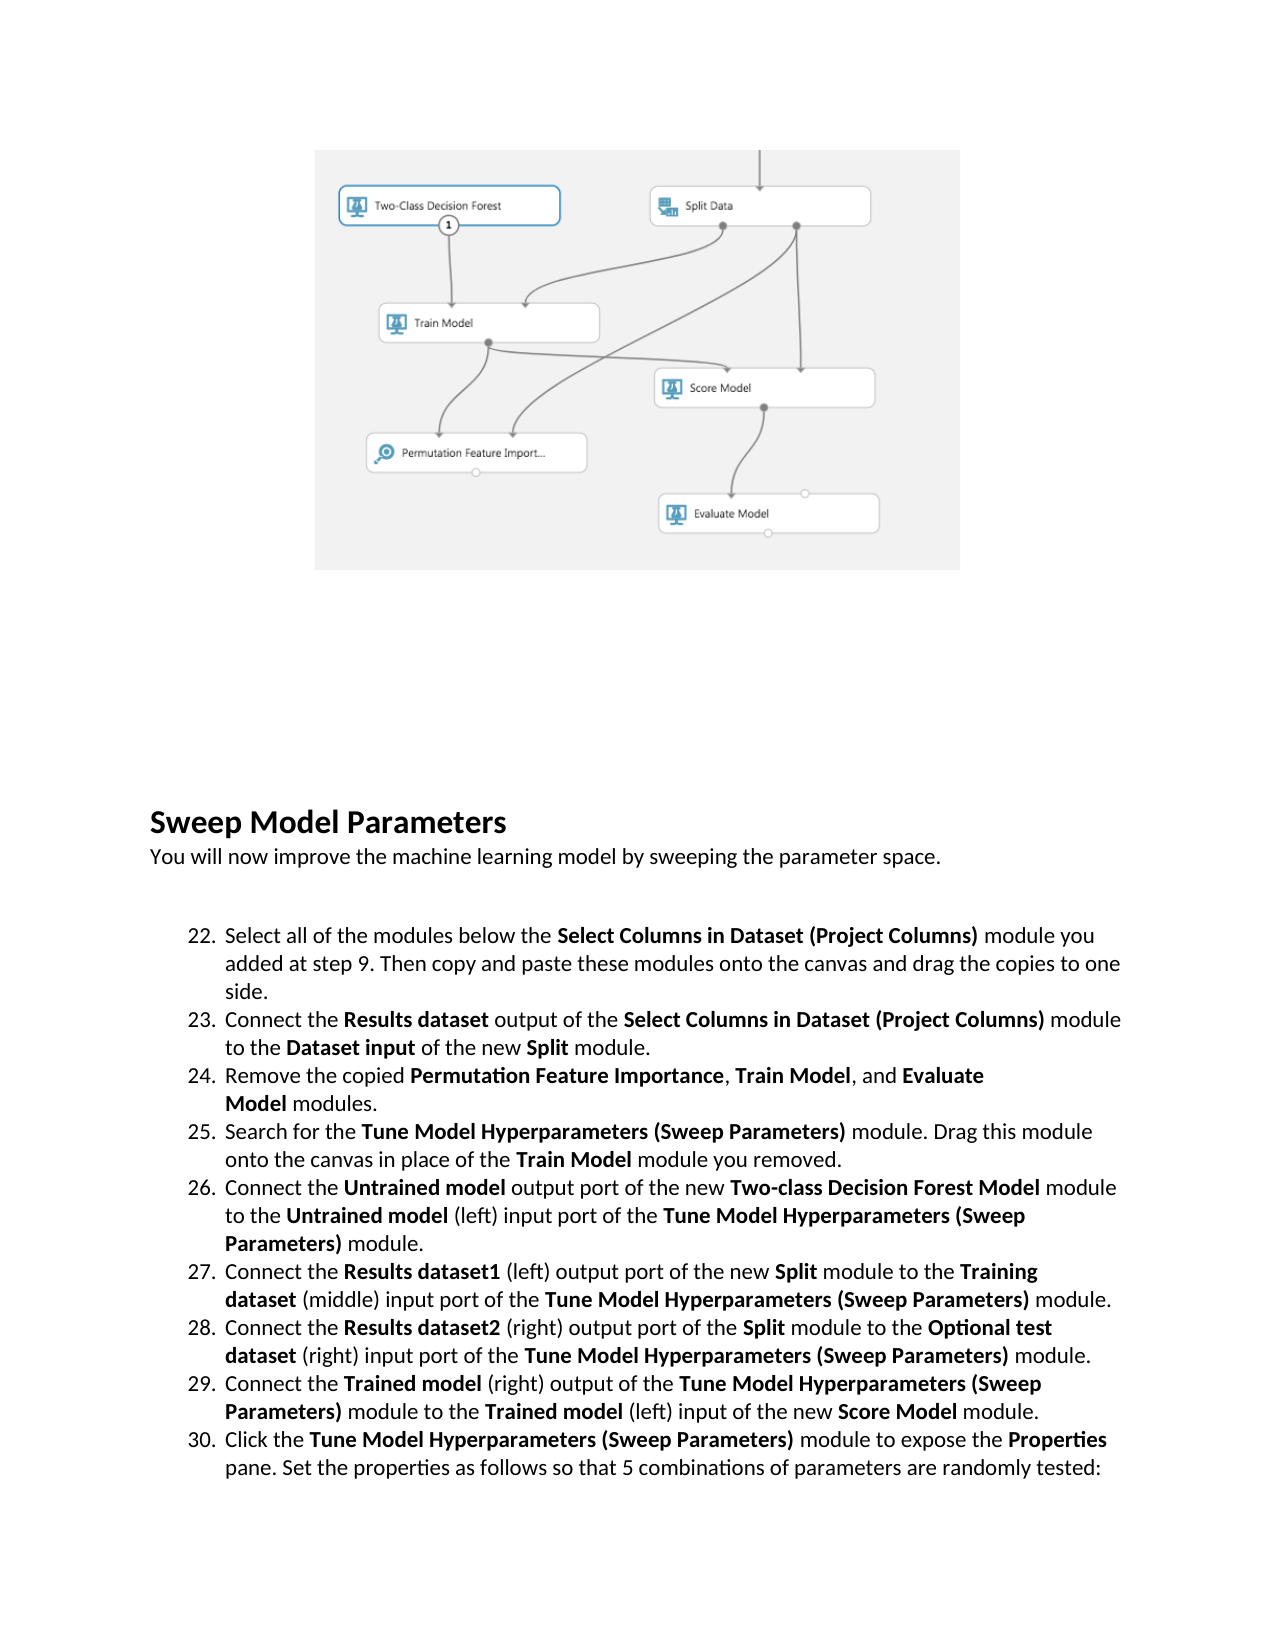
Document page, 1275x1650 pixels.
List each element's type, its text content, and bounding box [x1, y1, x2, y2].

list Connect the Results dataset2 (right) output port of the Split module to the Optional test dataset (right) input port of the Tune Model Hyperparameters (Sweep Parameters) module. [187, 1313, 1125, 1369]
list Remove the copied Permutation Feature Importance, Train Model, and Evaluate Model modules. [187, 1061, 1125, 1117]
text You will now improve the machine learning model by sweeping the parameter space. [150, 842, 1125, 870]
picture [314, 150, 961, 570]
list Connect the Results dataset1 (left) output port of the new Split module to the Training dataset (middle) input port of the Tune Model Hyperparameters (Sweep Parameters) module. [187, 1257, 1125, 1313]
list Connect the Untrained model output port of the new Two-class Decision Forest Model module to the Untrained model (left) input port of the Tune Model Hyperparameters (Sweep Parameters) module. [187, 1173, 1125, 1257]
list Select all of the modules below the Select Columns in Dataset (Project Columns) module you added at step 9. Then copy and paste these modules onto the canvas and drag the copies to one side. [187, 921, 1125, 1005]
list Click the Tune Model Hyperparameters (Sweep Parameters) module to expose the Properties pane. Set the properties as follows so that 5 combinations of parameters are randomly tested: [187, 1425, 1125, 1481]
list Search for the Tune Model Hyperparameters (Sweep Parameters) module. Drag this module onto the canvas in place of the Train Model module you removed. [187, 1117, 1125, 1173]
list Connect the Results dataset output of the Select Columns in Dataset (Project Columns) module to the Dataset input of the new Split module. [187, 1005, 1125, 1061]
text Sweep Model Parameters [150, 801, 1125, 842]
list Connect the Trained model (right) output of the Tune Model Hyperparameters (Sweep Parameters) module to the Trained model (left) input of the new Score Model module. [187, 1369, 1125, 1425]
